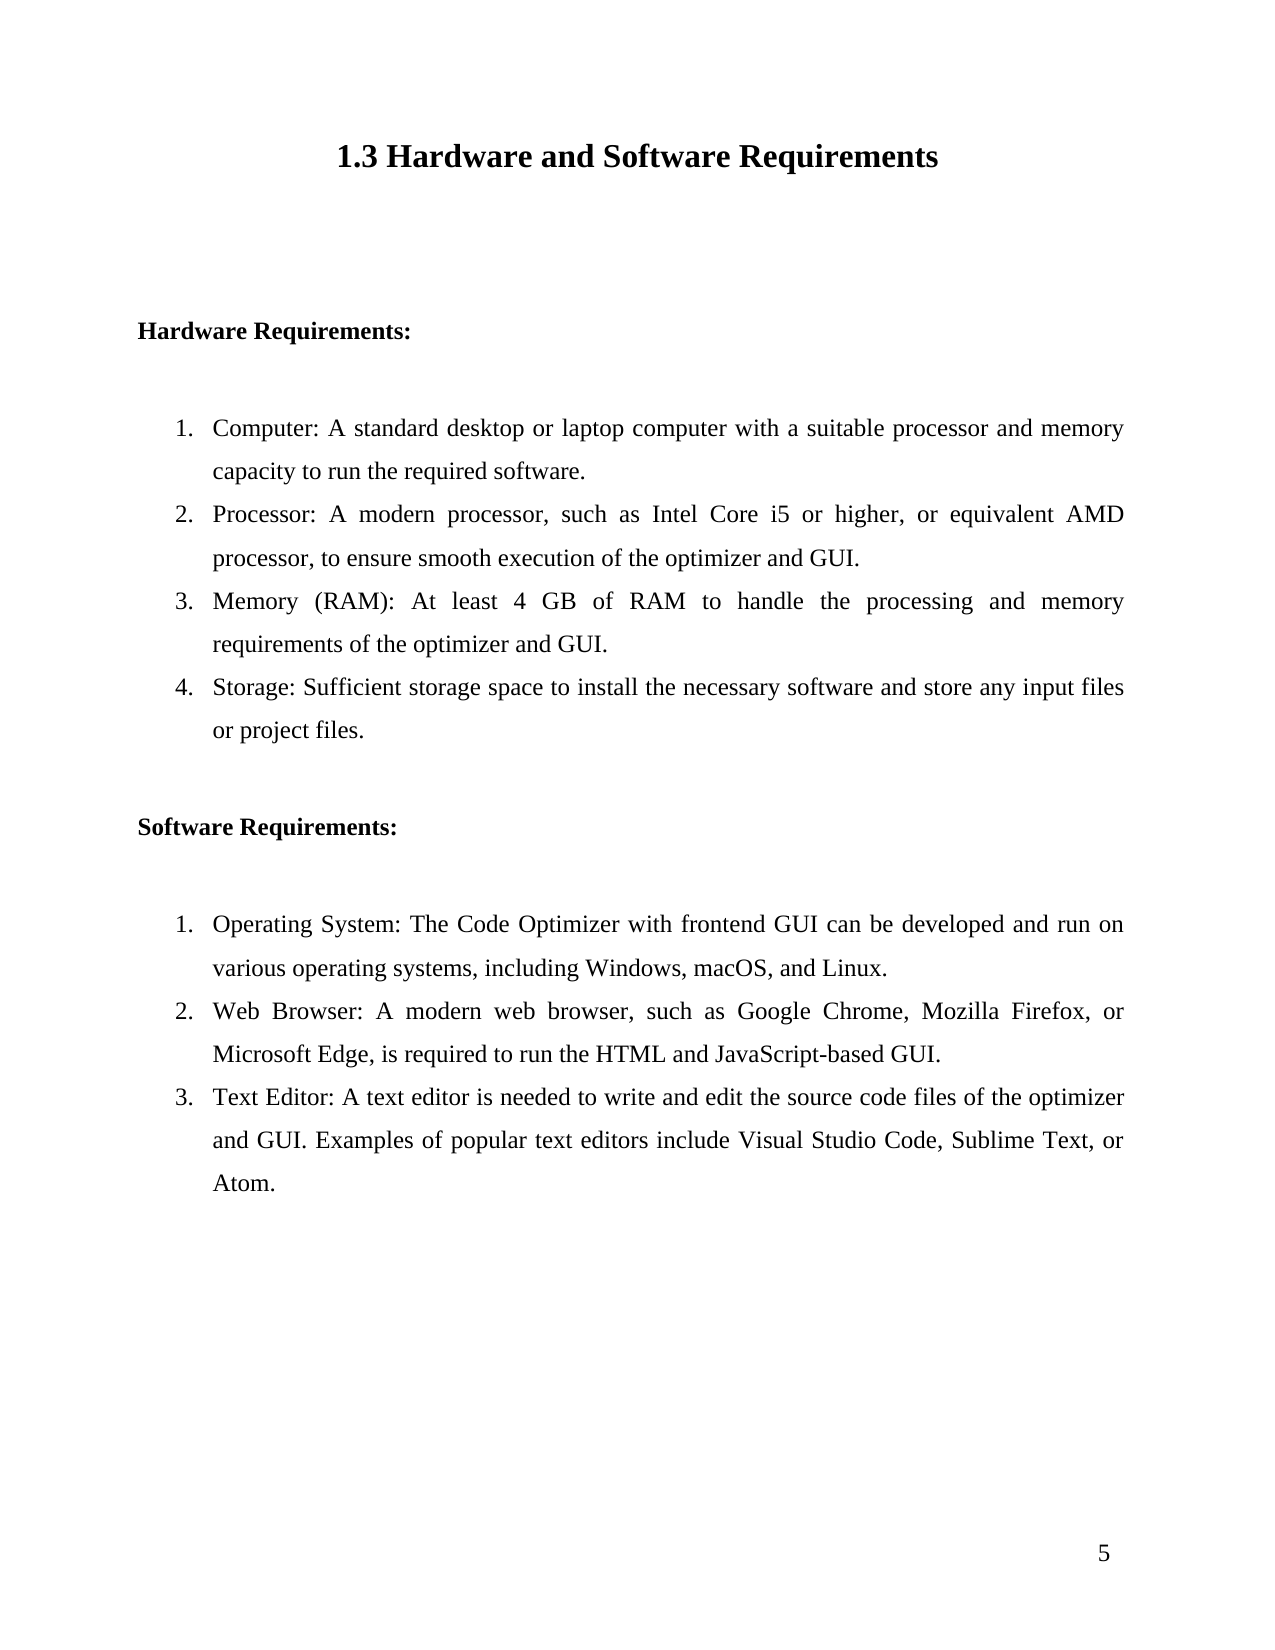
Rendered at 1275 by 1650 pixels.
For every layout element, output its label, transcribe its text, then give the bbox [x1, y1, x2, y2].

text Software Requirements: [137, 812, 1125, 841]
list Memory (RAM): At least 4 GB of RAM to handle the processing and memory requirements of the optimizer and GUI. [175, 586, 1125, 658]
text Hardware Requirements: [137, 316, 1125, 345]
list Web Browser: A modern web browser, such as Google Chrome, Mozilla Firefox, or Microsoft Edge, is required to run the HTML and JavaScript-based GUI. [175, 996, 1125, 1068]
list Storage: Sufficient storage space to install the necessary software and store any input files or project files. [175, 672, 1125, 744]
list Computer: A standard desktop or laptop computer with a suitable processor and memory capacity to run the required software. [175, 413, 1125, 485]
list Processor: A modern processor, such as Intel Core i5 or higher, or equivalent AMD processor, to ensure smooth execution of the optimizer and GUI. [175, 499, 1125, 571]
subtitle 1.3 Hardware and Software Requirements [137, 137, 1137, 175]
list Text Editor: A text editor is needed to write and edit the source code files of the optimizer and GUI. Examples of popular text editors include Visual Studio Code, Sublime Text, or Atom. [175, 1082, 1125, 1197]
list Operating System: The Code Optimizer with frontend GUI can be developed and run on various operating systems, including Windows, macOS, and Linux. [175, 909, 1125, 981]
